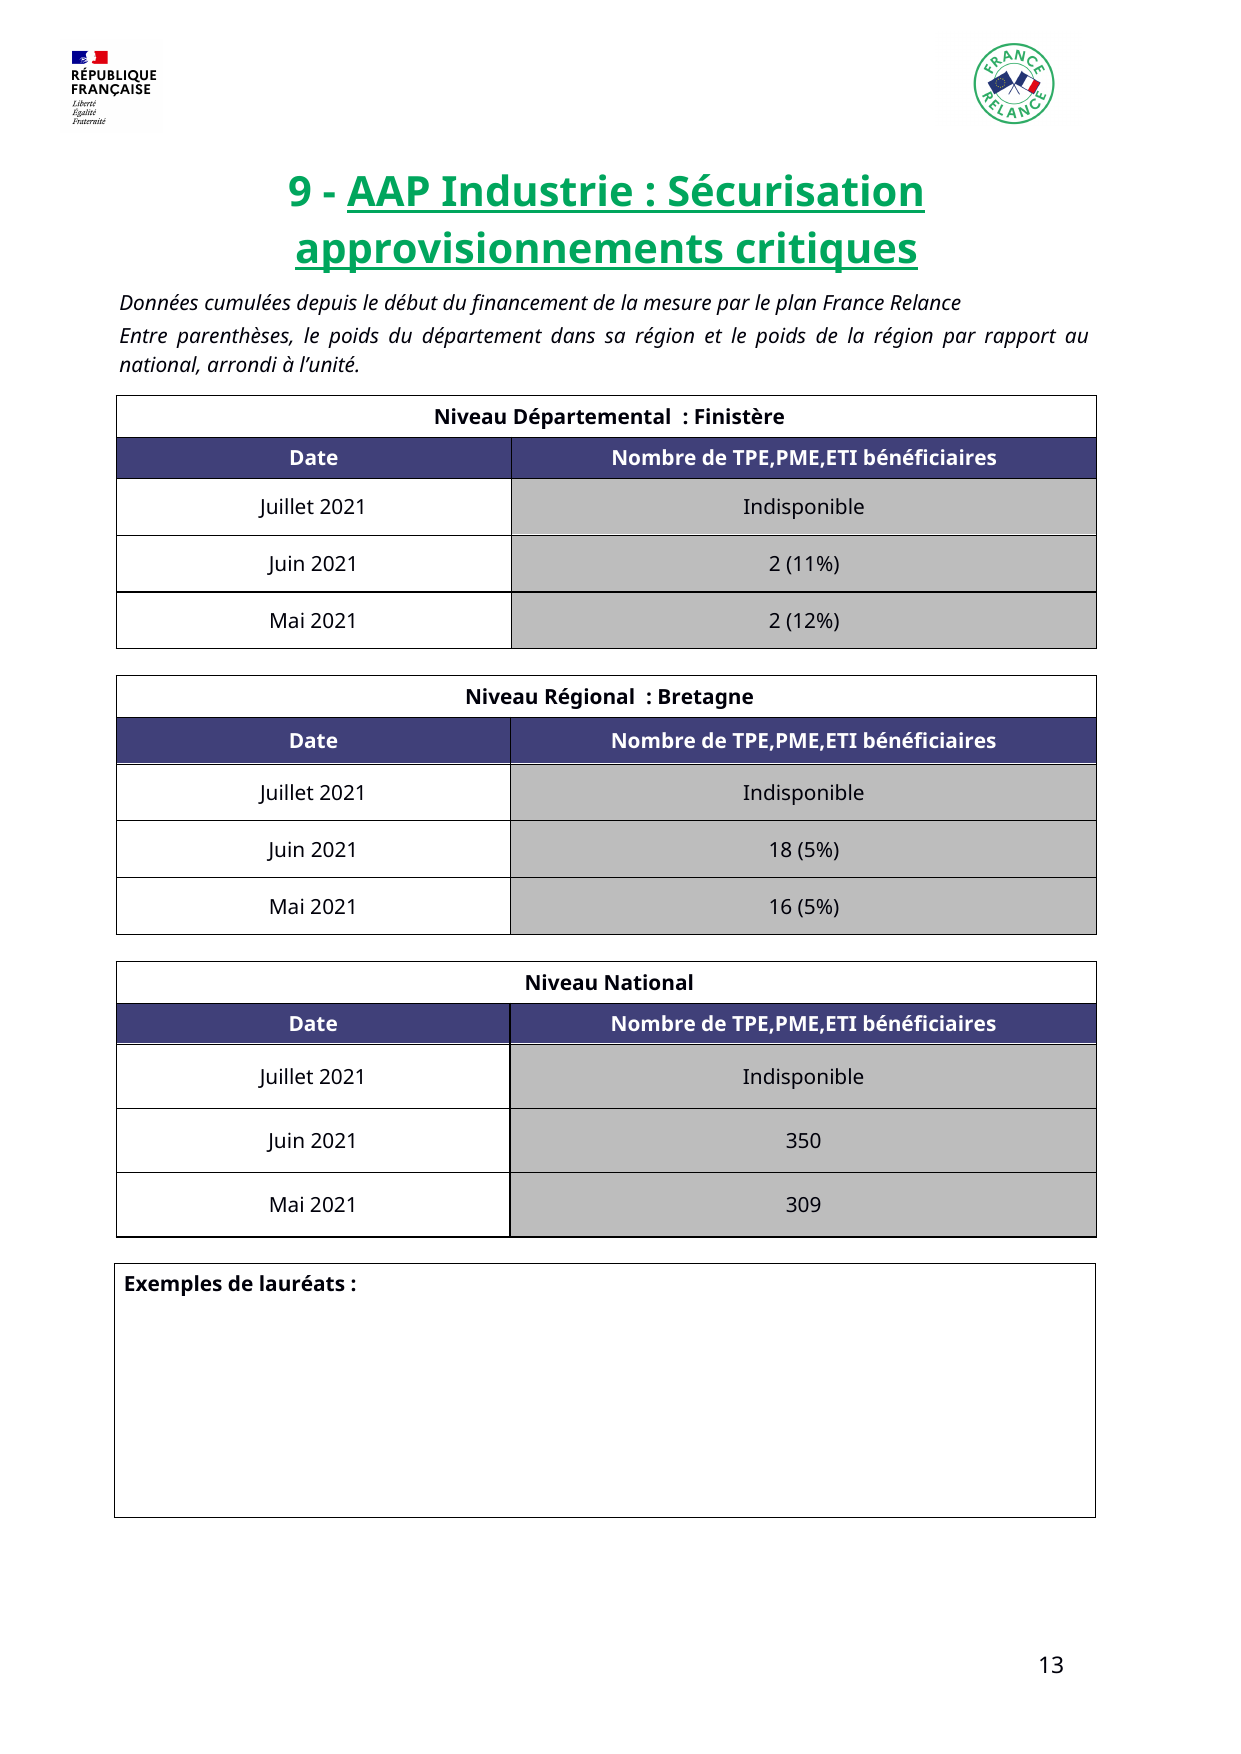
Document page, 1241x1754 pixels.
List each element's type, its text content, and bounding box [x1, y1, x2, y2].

picture [60, 39, 164, 133]
table_header Niveau National [117, 962, 1096, 1002]
table_cell Juillet 2021 [117, 479, 511, 534]
table_cell Juin 2021 [117, 1109, 509, 1172]
table_cell Nombre de TPE,PME,ETI bénéficiaires [511, 718, 1096, 763]
table_cell Nombre de TPE,PME,ETI bénéficiaires [512, 438, 1096, 478]
table_cell Juillet 2021 [117, 1045, 509, 1108]
table_cell 2 (11%) [512, 536, 1096, 591]
table_cell Date [117, 438, 511, 478]
table_cell Date [117, 1004, 509, 1043]
table_cell 309 [511, 1173, 1096, 1236]
table_cell Juin 2021 [117, 821, 510, 877]
text Entre parenthèses, le poids du département dans sa région et le poids de la région par rapport au national, arrondi à l’unité. [119, 321, 1094, 378]
table_cell Date [117, 718, 510, 763]
table_cell 350 [511, 1109, 1096, 1172]
table_header Niveau Départemental : Finistère [117, 396, 1096, 437]
subtitle 9 - AAP Industrie : Sécurisation approvisionnements critiques [119, 162, 1094, 276]
table_cell Mai 2021 [117, 1173, 509, 1236]
table_cell 2 (12%) [512, 593, 1096, 648]
table_cell 18 (5%) [511, 821, 1096, 877]
table_cell Mai 2021 [117, 593, 511, 648]
text Données cumulées depuis le début du financement de la mesure par le plan France Relance [119, 288, 1094, 317]
picture [935, 31, 1082, 126]
table_cell Juillet 2021 [117, 765, 510, 820]
table_header Niveau Régional : Bretagne [117, 676, 1096, 717]
table_cell 16 (5%) [511, 878, 1096, 934]
table_cell Nombre de TPE,PME,ETI bénéficiaires [511, 1004, 1096, 1043]
table_cell Indisponible [511, 1045, 1096, 1108]
table_cell Mai 2021 [117, 878, 510, 934]
table_header Exemples de lauréats : [115, 1264, 1095, 1517]
table_cell Juin 2021 [117, 536, 511, 591]
table_cell Indisponible [512, 479, 1096, 534]
table_cell Indisponible [511, 765, 1096, 820]
